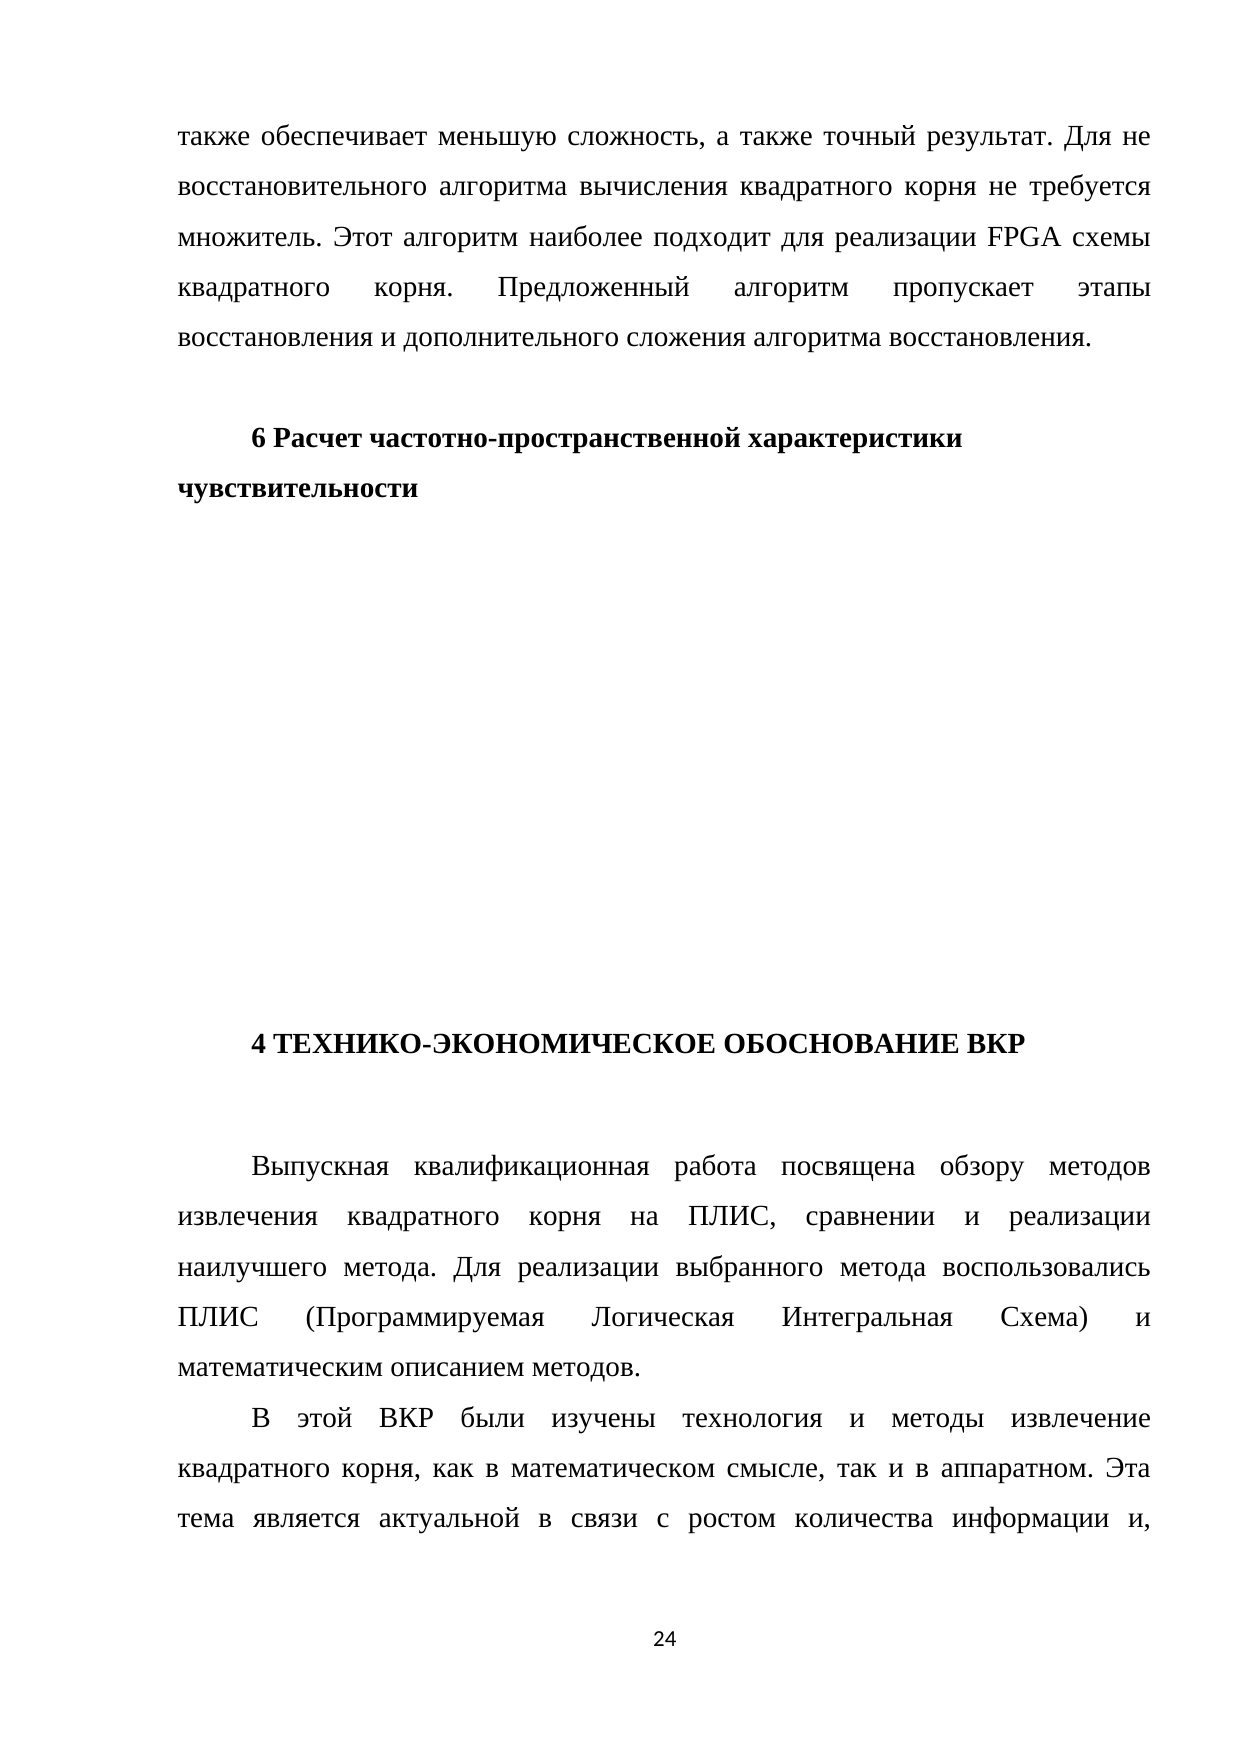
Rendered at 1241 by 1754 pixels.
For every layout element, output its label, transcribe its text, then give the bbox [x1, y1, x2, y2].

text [177, 1400, 1152, 1534]
subtitle 4 ТЕХНИКО-ЭКОНОМИЧЕСКОЕ ОБОСНОВАНИЕ ВКР [177, 1027, 1152, 1060]
subtitle 6 Расчет частотно-пространственной характеристики чувствительности [177, 420, 1152, 503]
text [177, 118, 1152, 353]
text Выпускная квалификационная работа посвящена обзору методов извлечения квадратного корня на ПЛИС, сравнении и реализации наилучшего метода. Для реализации выбранного метода воспользовались ПЛИС (Программируемая Логическая Интегральная Схема) и математическим описанием методов. [177, 1148, 1152, 1383]
